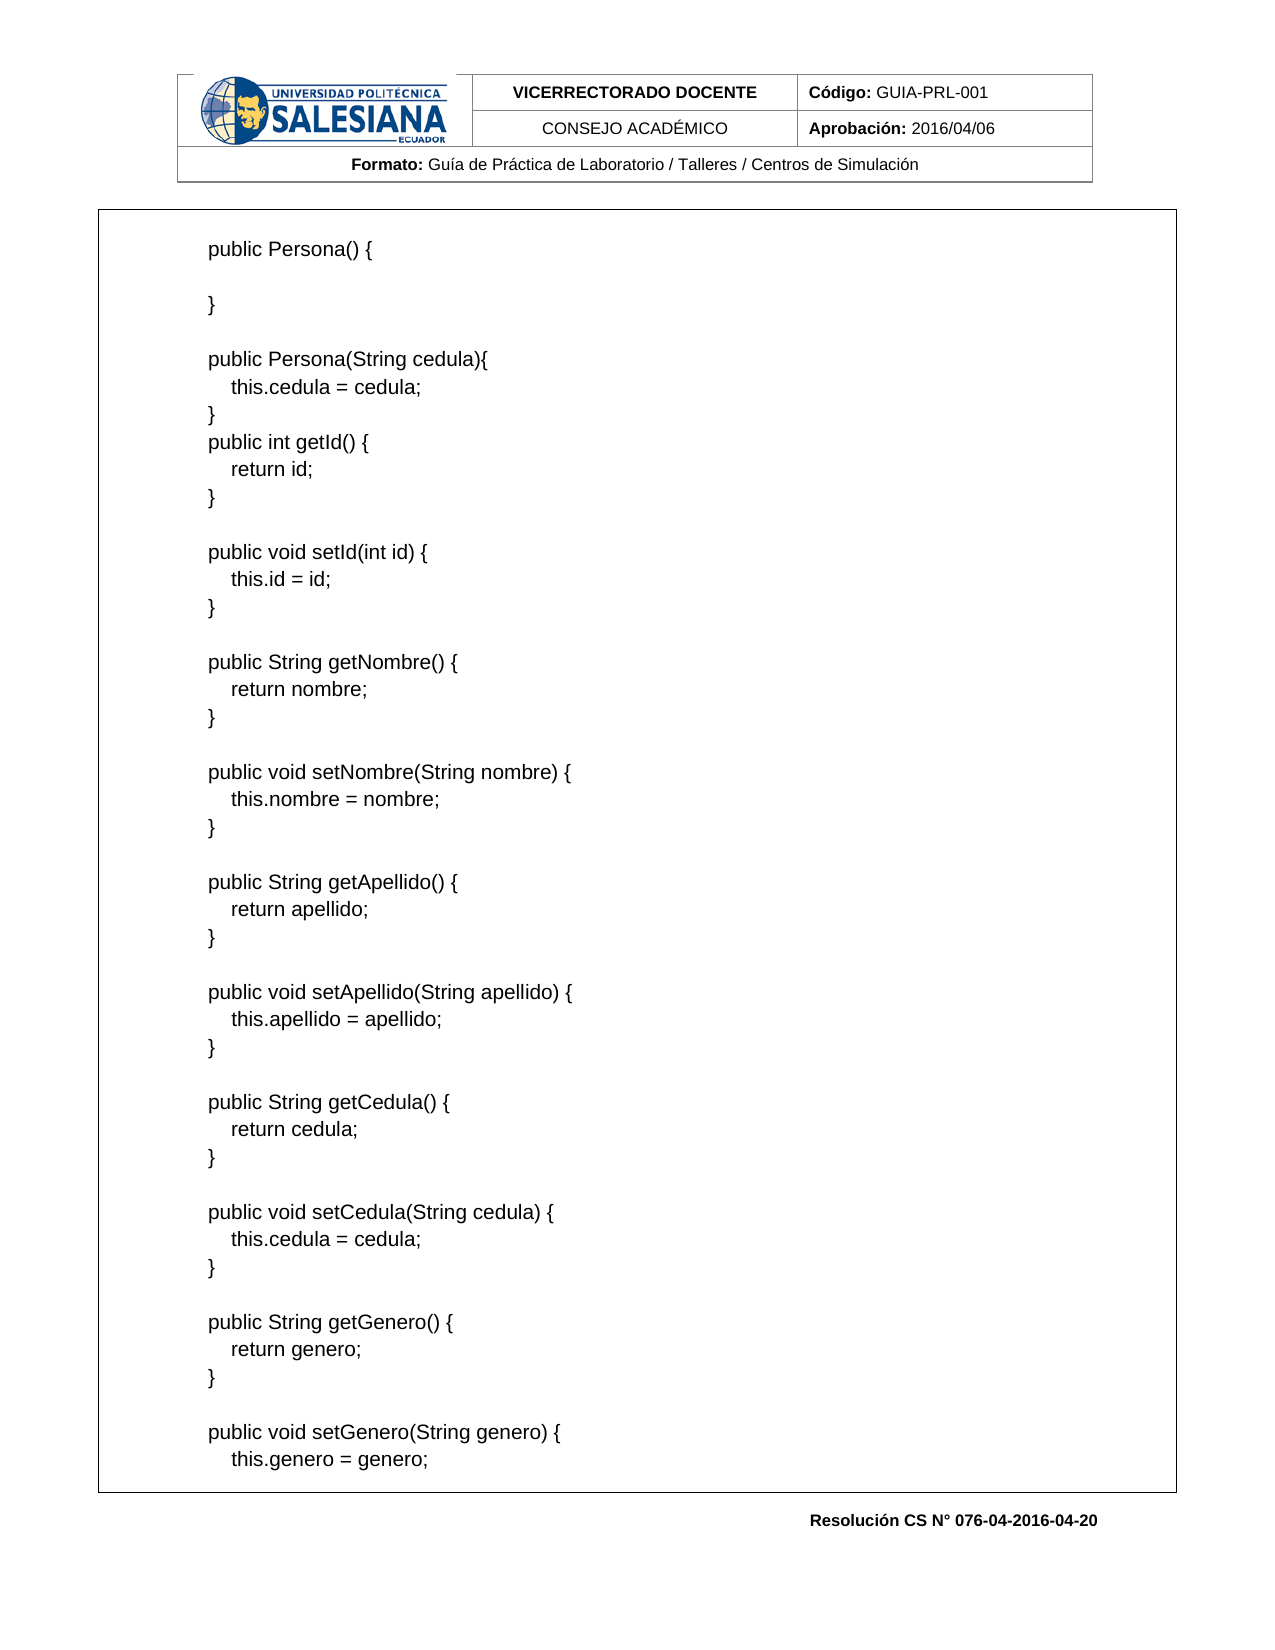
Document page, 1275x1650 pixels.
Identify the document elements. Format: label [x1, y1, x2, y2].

picture [193, 74, 457, 146]
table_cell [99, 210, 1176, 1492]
